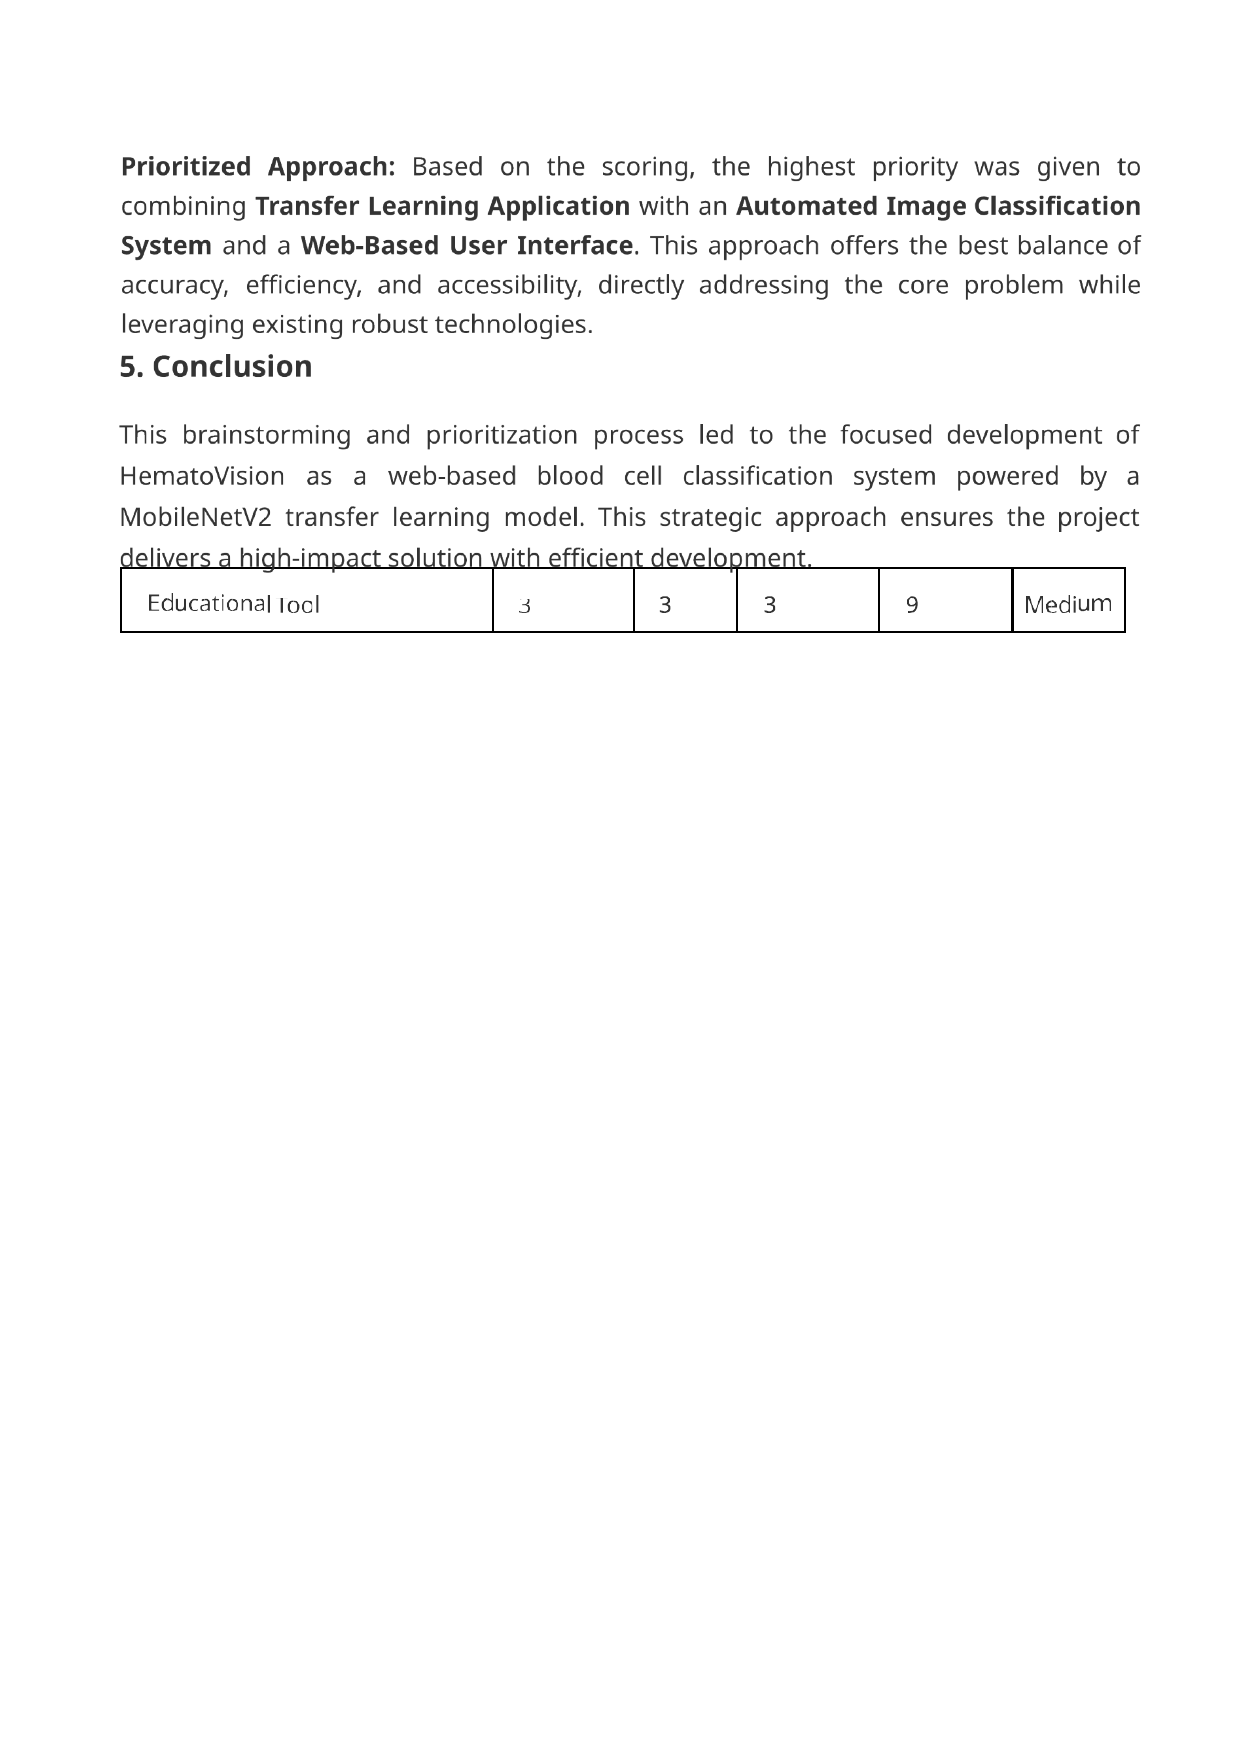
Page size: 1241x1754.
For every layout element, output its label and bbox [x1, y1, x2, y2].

picture [1092, 598, 1111, 611]
picture [118, 156, 1142, 573]
table_header [738, 573, 878, 631]
picture [149, 593, 173, 611]
picture [1026, 596, 1043, 613]
picture [189, 594, 264, 611]
table_header [1014, 573, 1124, 631]
table_header [122, 573, 492, 631]
picture [519, 599, 530, 613]
picture [1046, 595, 1070, 613]
picture [275, 598, 313, 613]
table_header [635, 573, 736, 631]
table_header [880, 573, 1011, 631]
table_header [494, 573, 633, 631]
